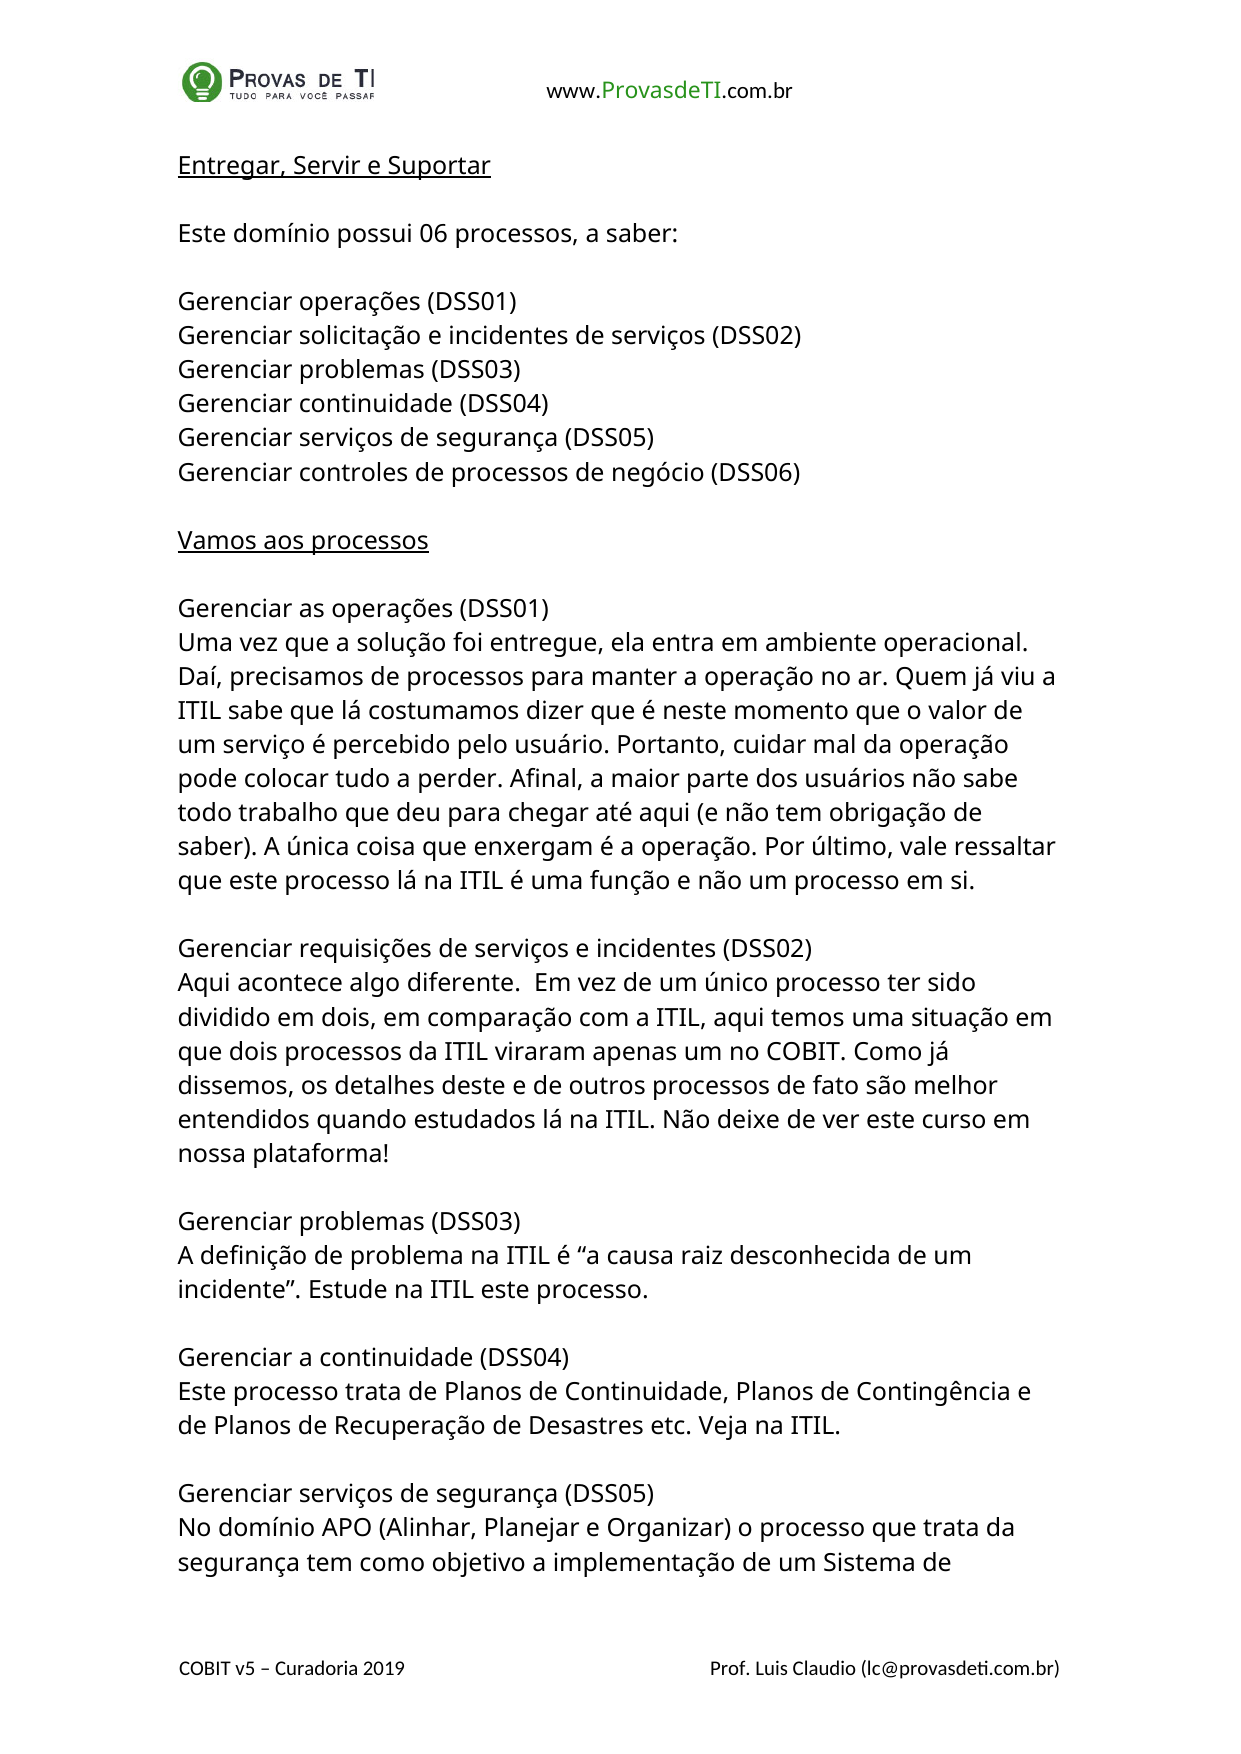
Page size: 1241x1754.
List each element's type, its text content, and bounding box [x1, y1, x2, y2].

text Gerenciar serviços de segurança (DSS05) [177, 420, 1063, 454]
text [177, 1510, 1063, 1578]
text Gerenciar as operações (DSS01) [177, 590, 1063, 624]
text Este processo trata de Planos de Continuidade, Planos de Contingência e de Planos de Recuperação de Desastres etc. Veja na ITIL. [177, 1374, 1063, 1442]
text Aqui acontece algo diferente. Em vez de um único processo ter sido dividido em dois, em comparação com a ITIL, aqui temos uma situação em que dois processos da ITIL viraram apenas um no COBIT. Como já dissemos, os detalhes deste e de outros processos de fato são melhor entendidos quando estudados lá na ITIL. Não deixe de ver este curso em nossa plataforma! [177, 965, 1063, 1169]
text A definição de problema na ITIL é “a causa raiz desconhecida de um incidente”. Estude na ITIL este processo. [177, 1238, 1063, 1306]
text Entregar, Servir e Suportar [177, 148, 1063, 182]
text Gerenciar a continuidade (DSS04) [177, 1340, 1063, 1374]
text Gerenciar serviços de segurança (DSS05) [177, 1476, 1063, 1510]
text Gerenciar controles de processos de negócio (DSS06) [177, 454, 1063, 488]
text Gerenciar operações (DSS01) [177, 284, 1063, 318]
text Uma vez que a solução foi entregue, ela entra em ambiente operacional. Daí, precisamos de processos para manter a operação no ar. Quem já viu a ITIL sabe que lá costumamos dizer que é neste momento que o valor de um serviço é percebido pelo usuário. Portanto, cuidar mal da operação pode colocar tudo a perder. Afinal, a maior parte dos usuários não sabe todo trabalho que deu para chegar até aqui (e não tem obrigação de saber). A única coisa que enxergam é a operação. Por último, vale ressaltar que este processo lá na ITIL é uma função e não um processo em si. [177, 624, 1063, 897]
text Este domínio possui 06 processos, a saber: [177, 216, 1063, 250]
text Gerenciar requisições de serviços e incidentes (DSS02) [177, 931, 1063, 965]
text Vamos aos processos [177, 522, 1063, 556]
text Gerenciar solicitação e incidentes de serviços (DSS02) [177, 318, 1063, 352]
text Gerenciar continuidade (DSS04) [177, 386, 1063, 420]
text Gerenciar problemas (DSS03) [177, 1203, 1063, 1238]
text Gerenciar problemas (DSS03) [177, 352, 1063, 386]
picture [177, 58, 374, 102]
